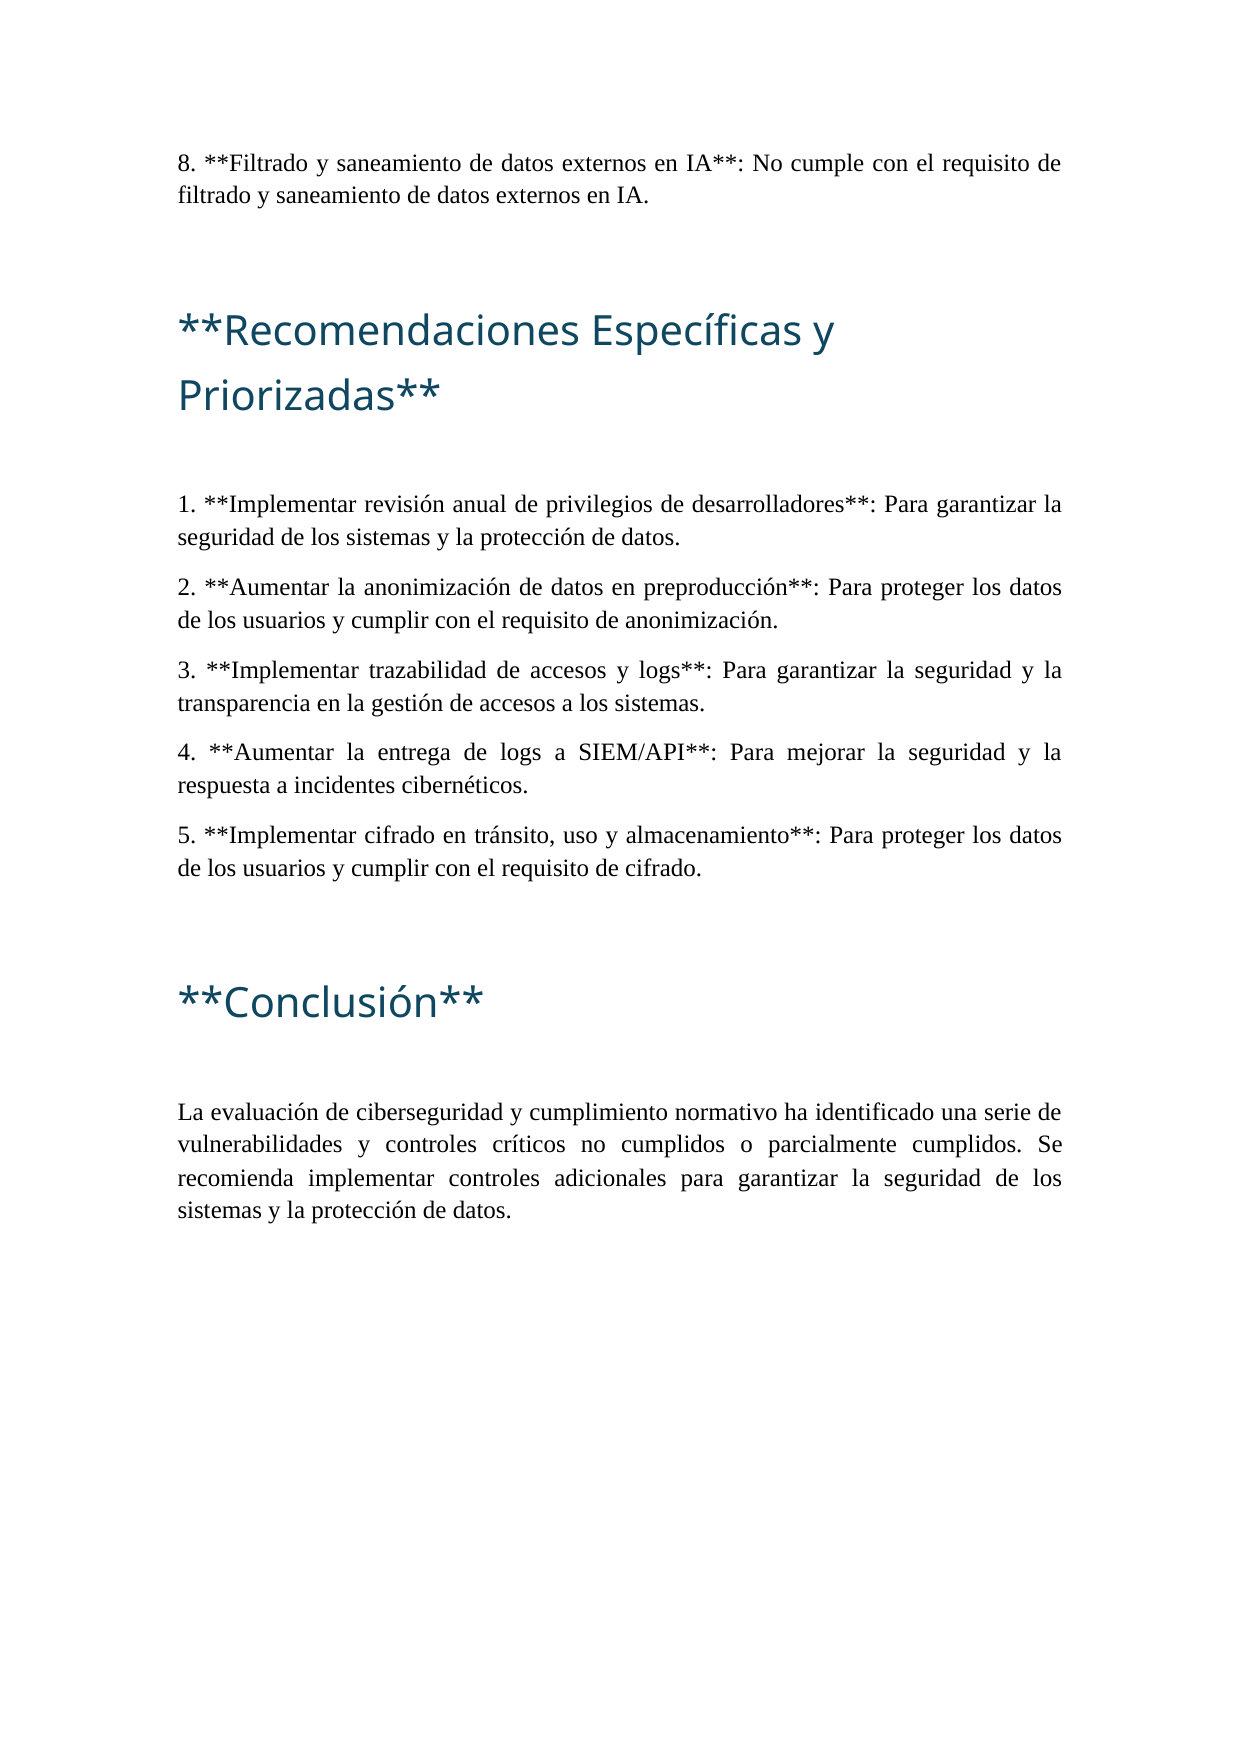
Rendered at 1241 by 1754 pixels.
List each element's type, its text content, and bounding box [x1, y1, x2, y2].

text 8. **Filtrado y saneamiento de datos externos en IA**: No cumple con el requisito de filtrado y saneamiento de datos externos en IA. [177, 148, 1063, 209]
text 5. **Implementar cifrado en tránsito, uso y almacenamiento**: Para proteger los datos de los usuarios y cumplir con el requisito de cifrado. [177, 820, 1063, 882]
text 1. **Implementar revisión anual de privilegios de desarrolladores**: Para garantizar la seguridad de los sistemas y la protección de datos. [177, 489, 1063, 551]
text La evaluación de ciberseguridad y cumplimiento normativo ha identificado una serie de vulnerabilidades y controles críticos no cumplidos o parcialmente cumplidos. Se recomienda implementar controles adicionales para garantizar la seguridad de los sistemas y la protección de datos. [177, 1097, 1063, 1224]
subtitle **Recomendaciones Específicas y Priorizadas** [177, 301, 1063, 423]
text 4. **Aumentar la entrega de logs a SIEM/API**: Para mejorar la seguridad y la respuesta a incidentes cibernéticos. [177, 737, 1063, 799]
text 3. **Implementar trazabilidad de accesos y logs**: Para garantizar la seguridad y la transparencia en la gestión de accesos a los sistemas. [177, 655, 1063, 716]
text 2. **Aumentar la anonimización de datos en preproducción**: Para proteger los datos de los usuarios y cumplir con el requisito de anonimización. [177, 572, 1063, 634]
subtitle **Conclusión** [177, 973, 1063, 1030]
